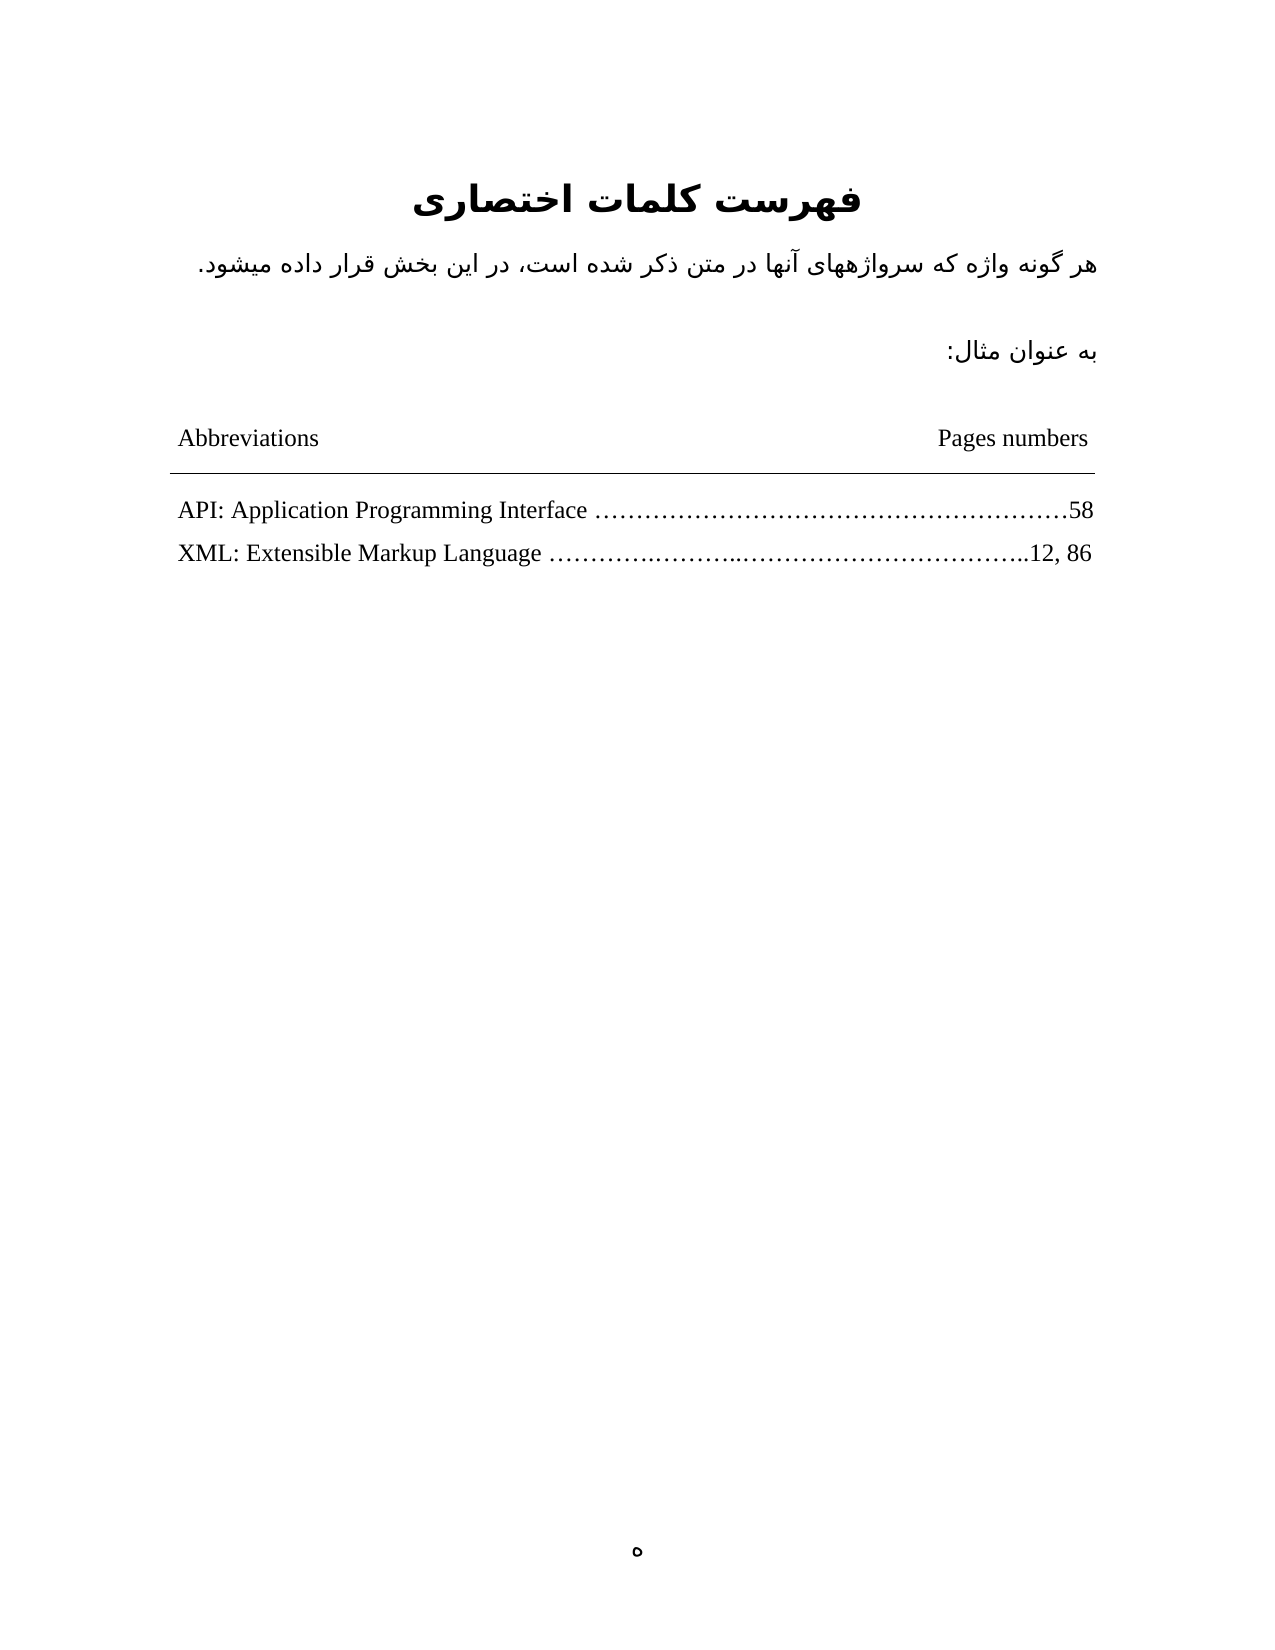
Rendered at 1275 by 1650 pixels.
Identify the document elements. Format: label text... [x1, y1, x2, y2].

text به عنوان مثال: [177, 336, 1098, 366]
text XML: Extensible Markup Language ………….………..……………………………..12, 86 [177, 538, 1098, 567]
text API: Application Programming Interface …………………………………………………58 [177, 495, 1098, 524]
text Abbreviations Pages numbers [177, 423, 1098, 452]
text فهرست کلمات اختصاری [177, 177, 1098, 221]
text هر گونه واژه که سرواژههای آنها در متن ذکر شده است، در این بخش قرار داده می‏شود. [177, 249, 1098, 279]
